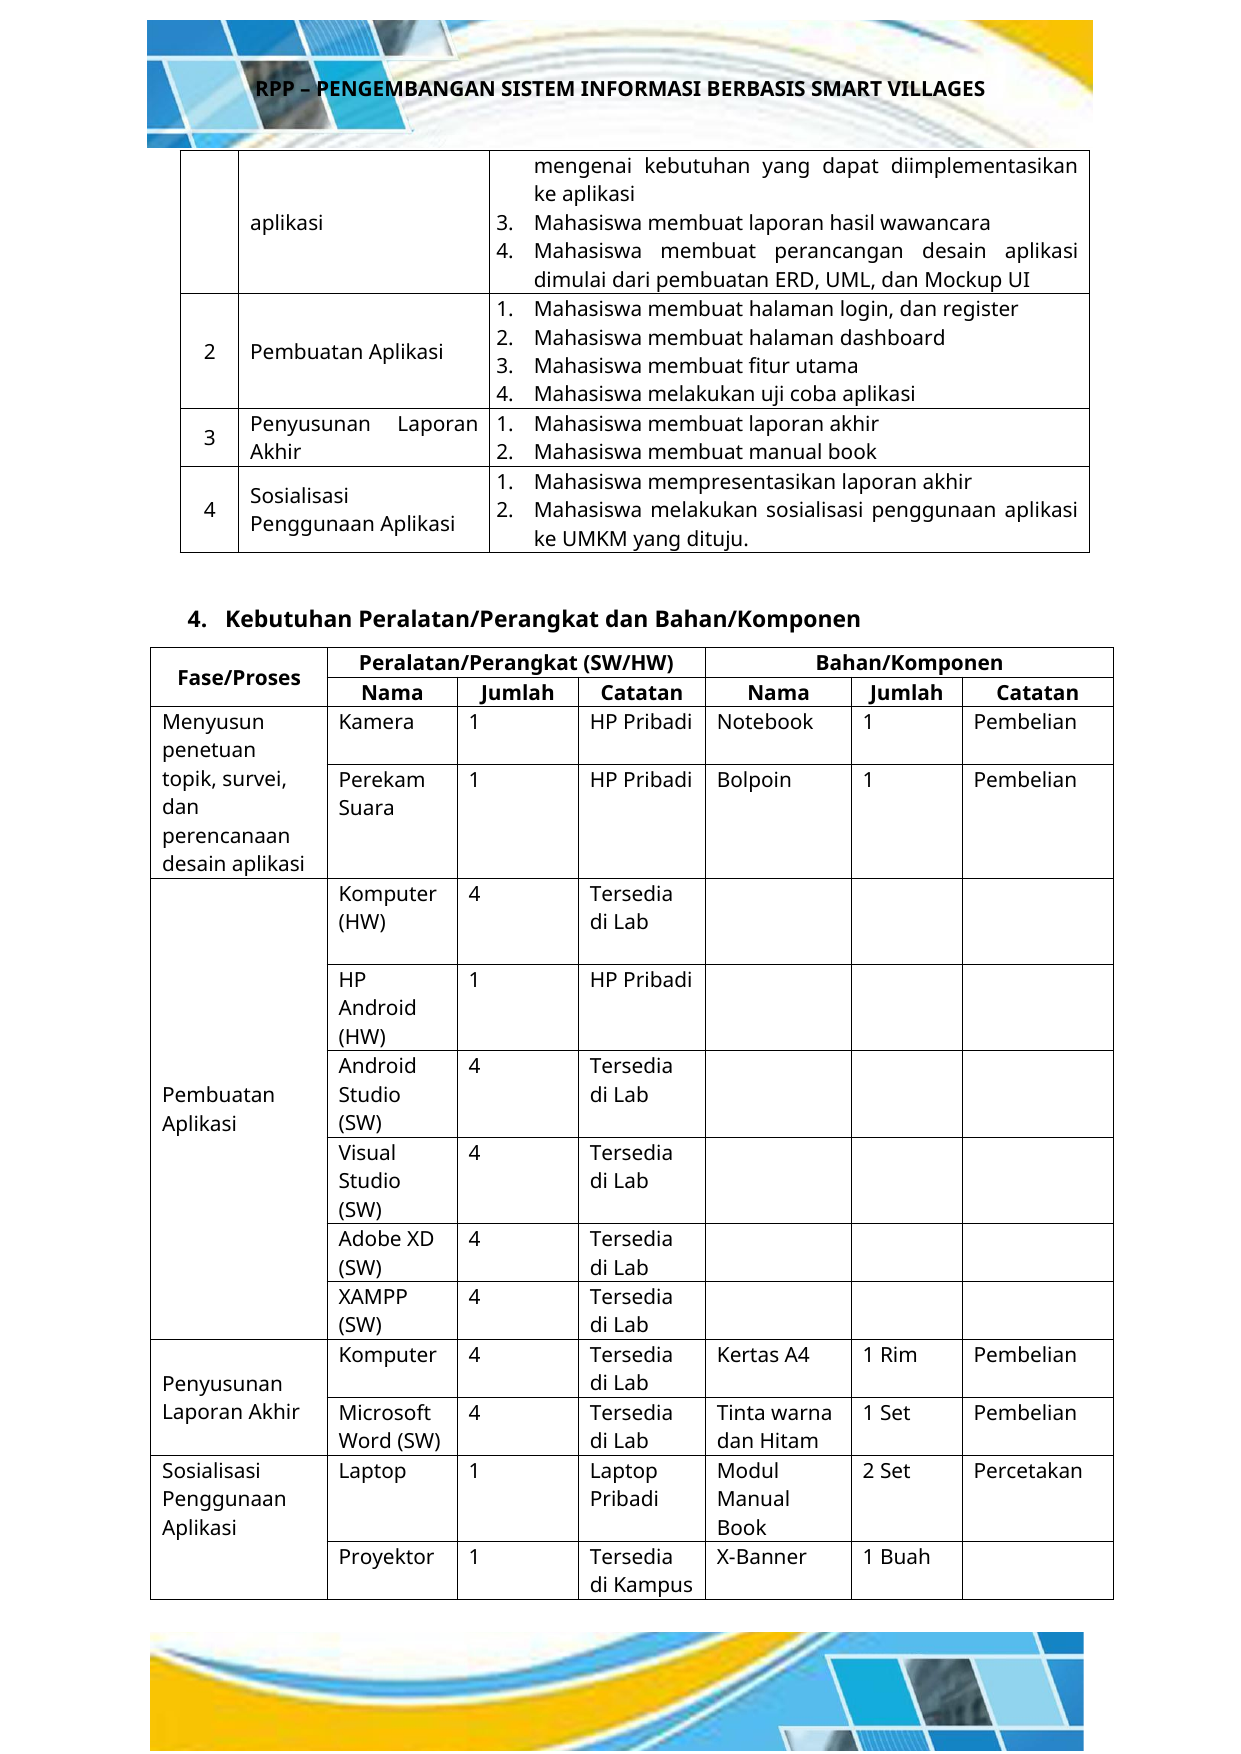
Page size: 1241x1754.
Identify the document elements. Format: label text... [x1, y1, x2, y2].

table_cell Pembelian [963, 1398, 1113, 1455]
table_header Bahan/Komponen [706, 648, 1113, 677]
table_cell Komputer [328, 1340, 457, 1397]
table_cell [852, 1051, 962, 1137]
table_cell 4 [458, 1398, 578, 1455]
table_cell Nama [328, 678, 457, 706]
table_cell [963, 1224, 1113, 1281]
table_cell Menyusun penetuan topik, survei, dan perencanaan desain aplikasi [151, 707, 327, 878]
table_cell Catatan [963, 678, 1113, 706]
table_cell [963, 1542, 1113, 1599]
table_cell 2 [181, 294, 238, 408]
table_cell [963, 965, 1113, 1050]
table_cell 4 [181, 467, 238, 552]
table_cell 1 [458, 707, 578, 764]
table_cell Laptop Pribadi [579, 1456, 705, 1541]
table_cell [852, 1224, 962, 1281]
table_cell X-Banner [706, 1542, 851, 1599]
table_cell Pembuatan Aplikasi [239, 294, 489, 408]
table_cell HP Pribadi [579, 965, 705, 1050]
table_cell [706, 1051, 851, 1137]
table_cell Pembelian [963, 765, 1113, 878]
table_cell Nama [706, 678, 851, 706]
table_cell [852, 965, 962, 1050]
table_cell 1 [852, 707, 962, 764]
table_cell Kertas A4 [706, 1340, 851, 1397]
table_cell [706, 1138, 851, 1223]
table_cell Komputer (HW) [328, 879, 457, 964]
table_cell Sosialisasi Penggunaan Aplikasi [239, 467, 489, 552]
table_cell Tersedia di Lab [579, 1224, 705, 1281]
table_cell [963, 1051, 1113, 1137]
table_cell 1 [852, 765, 962, 878]
table_cell [706, 1282, 851, 1339]
table_cell Pembelian [963, 1340, 1113, 1397]
table_cell Perekam Suara [328, 765, 457, 878]
table_cell Jumlah [458, 678, 578, 706]
table_cell Tersedia di Lab [579, 1398, 705, 1455]
table_cell Tersedia di Kampus [579, 1542, 705, 1599]
table_cell [963, 1138, 1113, 1223]
table_cell 3 [181, 409, 238, 466]
subtitle Kebutuhan Peralatan/Perangkat dan Bahan/Komponen [187, 603, 1090, 634]
table_cell 4 [458, 1138, 578, 1223]
table_cell Menyusun penetuan topik, survei, dan perencanaan desain aplikasi [239, 151, 489, 293]
table_header Peralatan/Perangkat (SW/HW) [328, 648, 705, 677]
picture [150, 1632, 1084, 1751]
table_cell 1 [458, 1542, 578, 1599]
table_cell Tersedia di Lab [579, 1340, 705, 1397]
table_cell Kamera [328, 707, 457, 764]
table_cell XAMPP (SW) [328, 1282, 457, 1339]
table_cell 1 [458, 765, 578, 878]
table_cell 1 Rim [852, 1340, 962, 1397]
table_cell 4 [458, 1340, 578, 1397]
table_cell [852, 1138, 962, 1223]
table_cell Pembuatan Aplikasi [151, 879, 327, 1339]
table_cell 4 [458, 879, 578, 964]
table_cell Sosialisasi Penggunaan Aplikasi [151, 1456, 327, 1599]
table_cell Laptop [328, 1456, 457, 1541]
table_cell [852, 879, 962, 964]
table_cell Microsoft Word (SW) [328, 1398, 457, 1455]
table_cell Mahasiswa membuat laporan akhir Mahasiswa membuat manual book [490, 409, 1089, 466]
table_cell [963, 1282, 1113, 1339]
table_cell Jumlah [852, 678, 962, 706]
table_cell Proyektor [328, 1542, 457, 1599]
table_cell Tersedia di Lab [579, 879, 705, 964]
table_cell [706, 965, 851, 1050]
table_cell 1 [458, 965, 578, 1050]
table_cell 4 [458, 1224, 578, 1281]
table_cell [852, 1282, 962, 1339]
table_cell Pembelian [963, 707, 1113, 764]
table_cell Tinta warna dan Hitam [706, 1398, 851, 1455]
table_cell Penyusunan Laporan Akhir [151, 1340, 327, 1455]
table_cell Android Studio (SW) [328, 1051, 457, 1137]
table_cell [963, 879, 1113, 964]
table_cell 1 [458, 1456, 578, 1541]
table_cell Adobe XD (SW) [328, 1224, 457, 1281]
picture [147, 20, 1093, 148]
table_cell 1 Set [852, 1398, 962, 1455]
table_cell HP Android (HW) [328, 965, 457, 1050]
table_cell Catatan [579, 678, 705, 706]
table_cell 1 [181, 151, 238, 293]
table_cell Notebook [706, 707, 851, 764]
table_header Fase/Proses [151, 648, 327, 706]
table_cell Mahasiswa mempresentasikan laporan akhir Mahasiswa melakukan sosialisasi penggunaan aplikasi ke UMKM yang dituju. [490, 467, 1089, 552]
table_cell Visual Studio (SW) [328, 1138, 457, 1223]
table_cell Percetakan [963, 1456, 1113, 1541]
table_cell Tersedia di Lab [579, 1051, 705, 1137]
table_cell Bolpoin [706, 765, 851, 878]
table_cell Tersedia di Lab [579, 1138, 705, 1223]
table_cell 4 [458, 1051, 578, 1137]
table_cell HP Pribadi [579, 707, 705, 764]
table_cell Tersedia di Lab [579, 1282, 705, 1339]
table_cell HP Pribadi [579, 765, 705, 878]
table_cell Mahasiswa membuat halaman login, dan register Mahasiswa membuat halaman dashboard Mahasiswa membuat fitur utama Mahasiswa melakukan uji coba aplikasi [490, 294, 1089, 408]
table_cell 2 Set [852, 1456, 962, 1541]
table_cell 4 [458, 1282, 578, 1339]
table_cell Modul Manual Book [706, 1456, 851, 1541]
table_cell 1 Buah [852, 1542, 962, 1599]
table_cell [706, 1224, 851, 1281]
table_cell Penyusunan Laporan Akhir [239, 409, 489, 466]
table_cell [706, 879, 851, 964]
